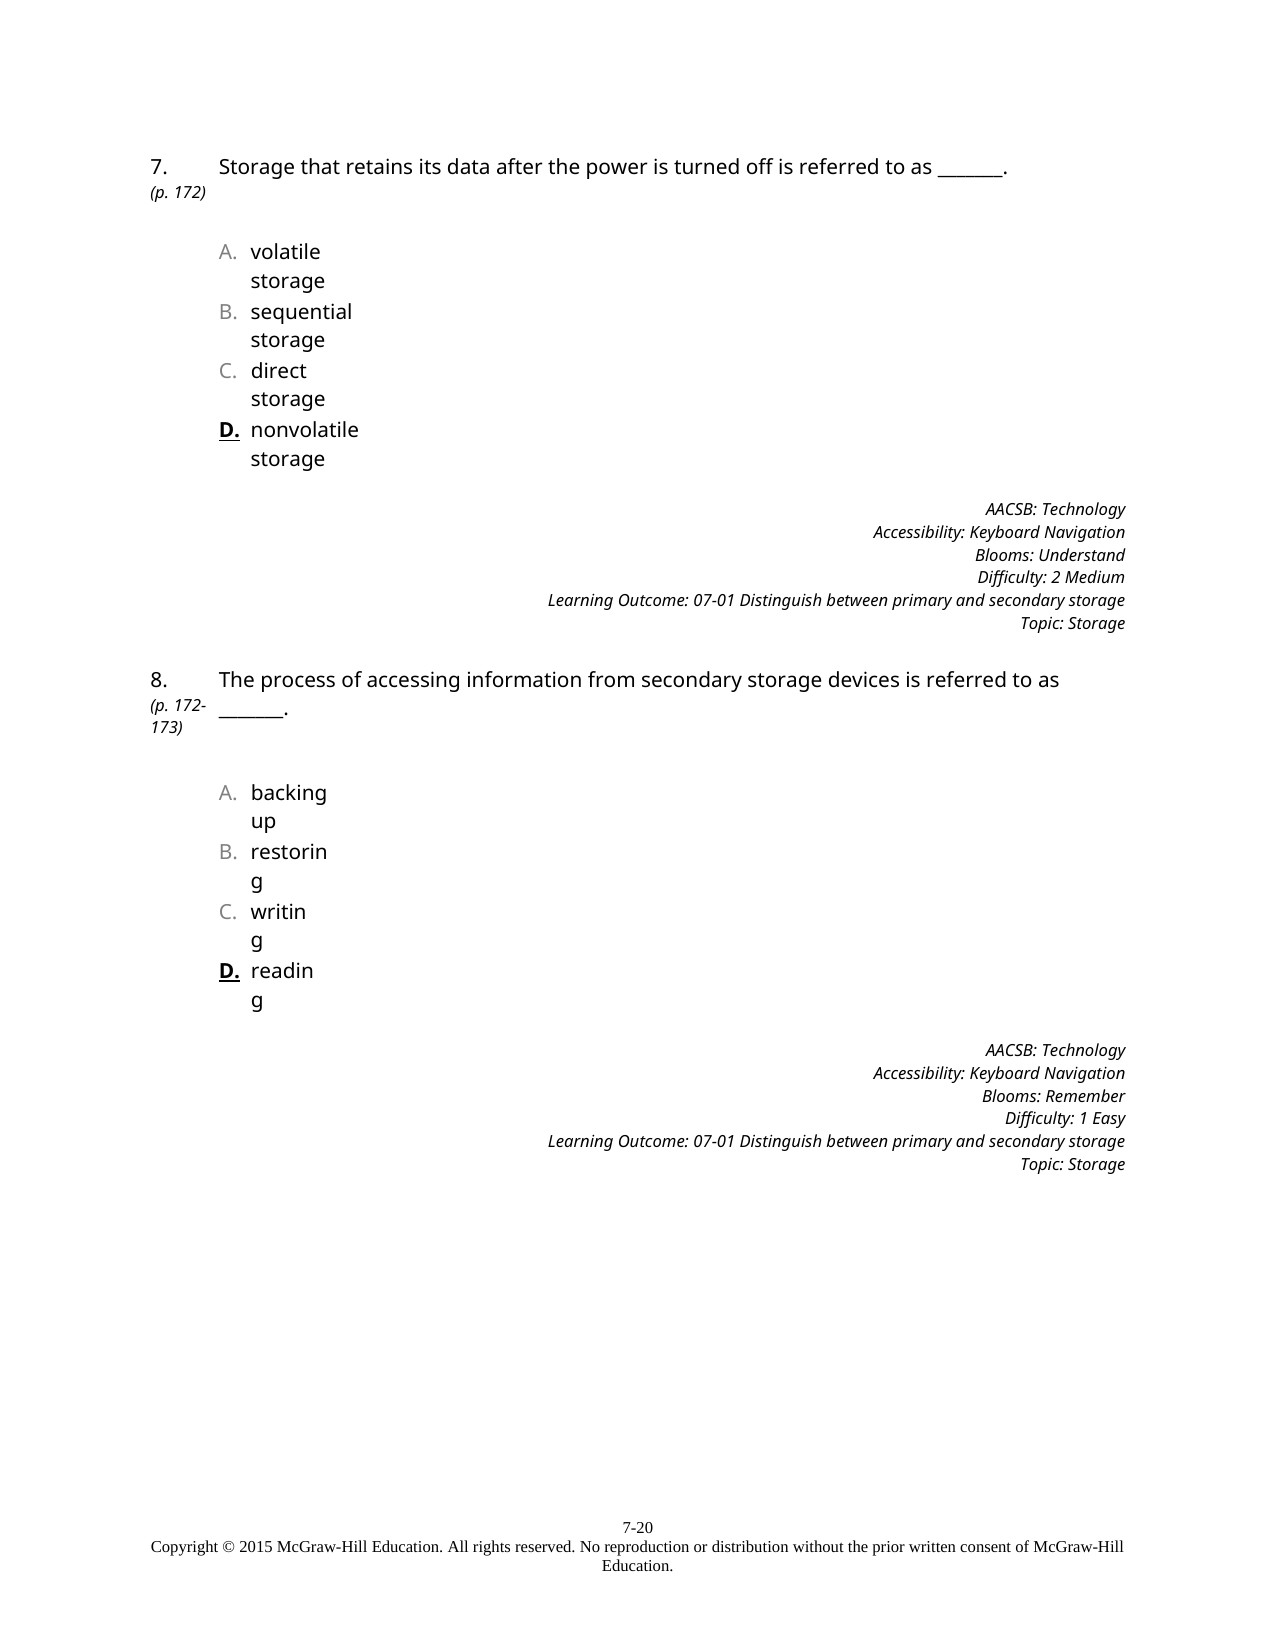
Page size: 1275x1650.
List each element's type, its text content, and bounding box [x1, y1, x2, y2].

table_header The process of accessing information from secondary storage devices is referred to as _______. [219, 665, 1125, 1013]
table_header 7. (p. 172) [150, 153, 218, 472]
table_header 8. (p. 172-173) [150, 665, 218, 1013]
table_header Storage that retains its data after the power is turned off is referred to as _______. [219, 153, 1125, 472]
table_header AACSB: Technology Accessibility: Keyboard Navigation Blooms: Understand Difficulty: 2 Medium Learning Outcome: 07-01 Distinguish between primary and secondary storage Topic: Storage [150, 498, 1125, 662]
table_header AACSB: Technology Accessibility: Keyboard Navigation Blooms: Remember Difficulty: 1 Easy Learning Outcome: 07-01 Distinguish between primary and secondary storage Topic: Storage [150, 1039, 1125, 1203]
